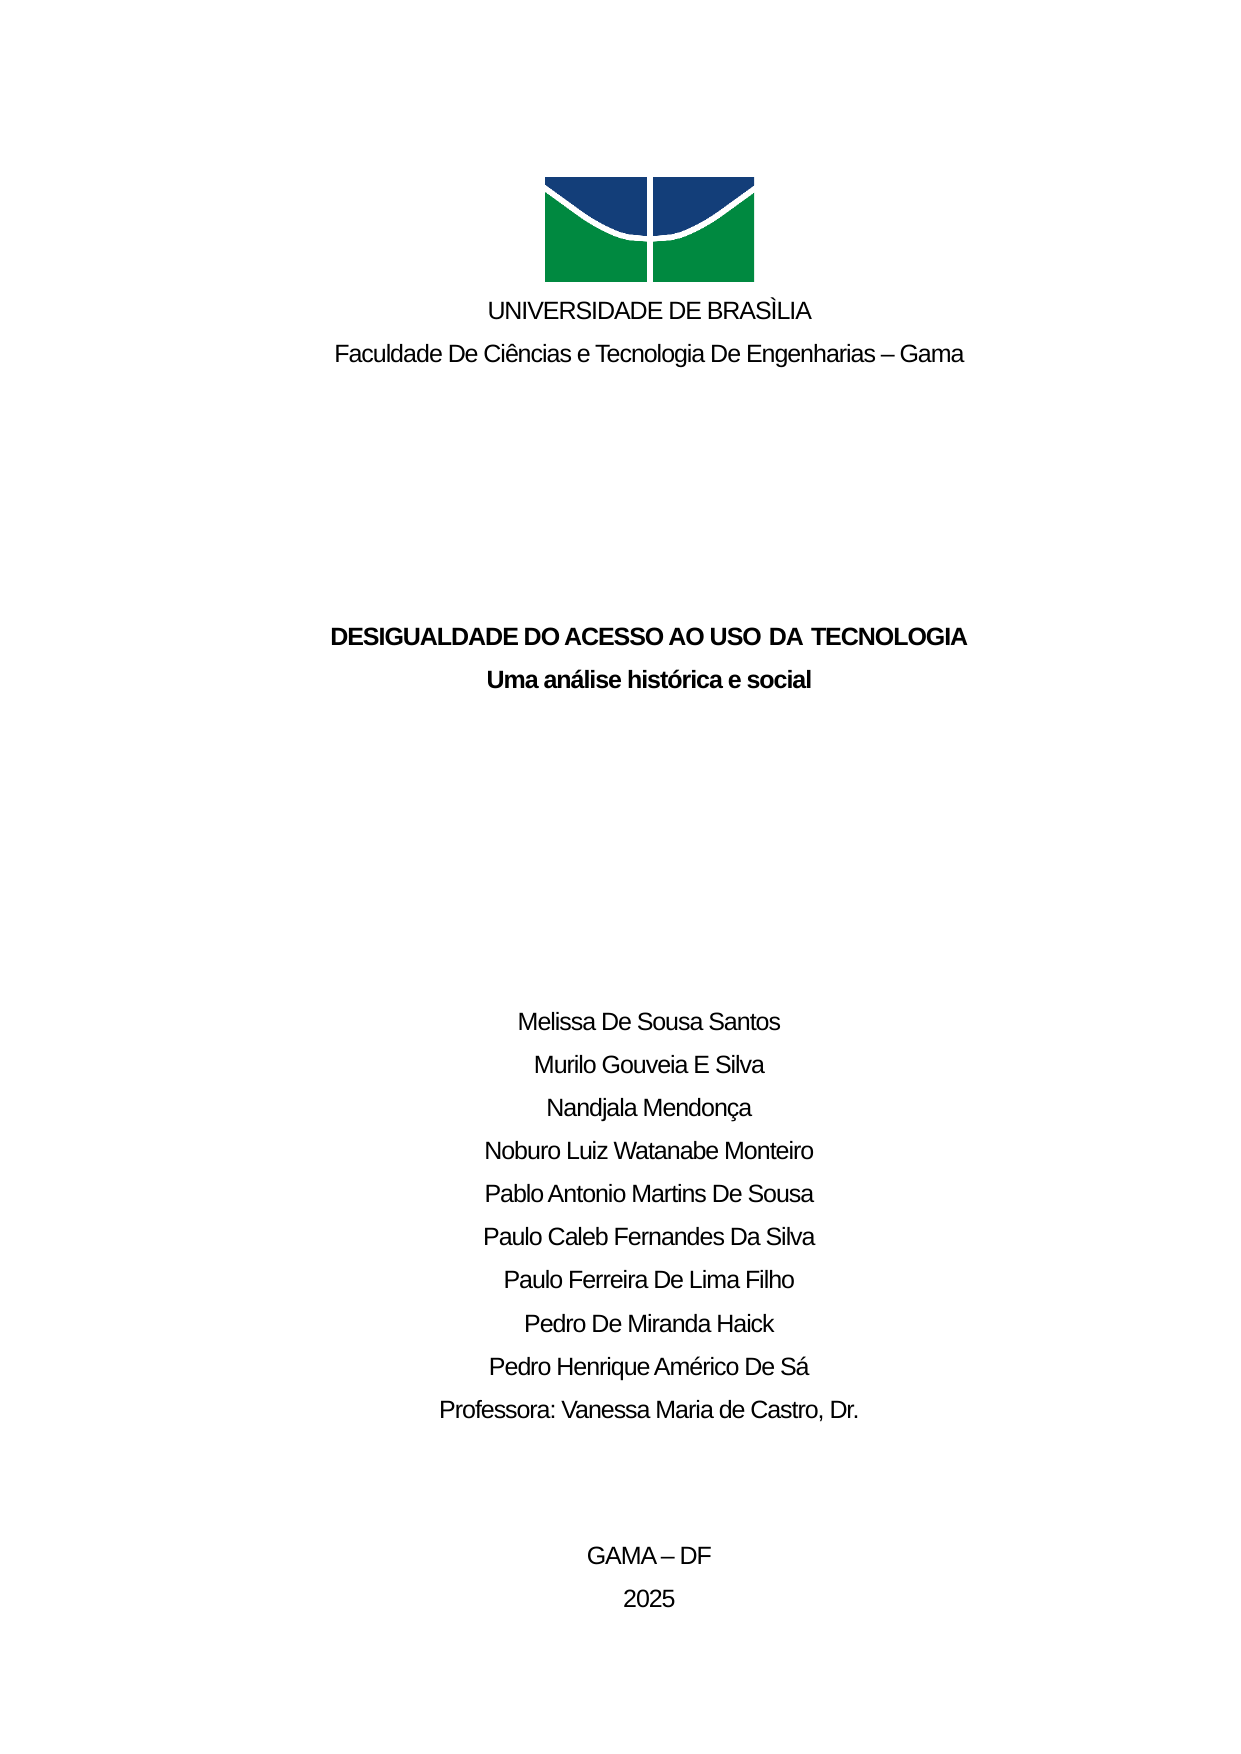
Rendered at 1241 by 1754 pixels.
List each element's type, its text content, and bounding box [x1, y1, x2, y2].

title Professora: Vanessa Maria de Castro, Dr. [177, 1395, 1122, 1423]
title Melissa De Sousa Santos [177, 1007, 1122, 1035]
title Murilo Gouveia E Silva [177, 1050, 1122, 1078]
title Noburo Luiz Watanabe Monteiro [177, 1136, 1122, 1165]
title Nandjala Mendonça [177, 1093, 1122, 1122]
title UNIVERSIDADE DE BRASÌLIA Faculdade De Ciências e Tecnologia De Engenharias – Gama [177, 296, 1122, 368]
title Pedro De Miranda Haick [177, 1308, 1122, 1337]
title Pedro Henrique Américo De Sá [177, 1352, 1122, 1380]
title Pablo Antonio Martins De Sousa [177, 1179, 1122, 1208]
title Desigualdade do Acesso ao uso da Tecnologia [177, 621, 1122, 650]
title 2025 [177, 1584, 1122, 1613]
title Paulo Ferreira De Lima Filho [177, 1265, 1122, 1294]
title Paulo Caleb Fernandes Da Silva [177, 1222, 1122, 1251]
picture [545, 177, 755, 282]
title Uma análise histórica e social [177, 664, 1122, 693]
title GAMA – DF [177, 1541, 1122, 1569]
